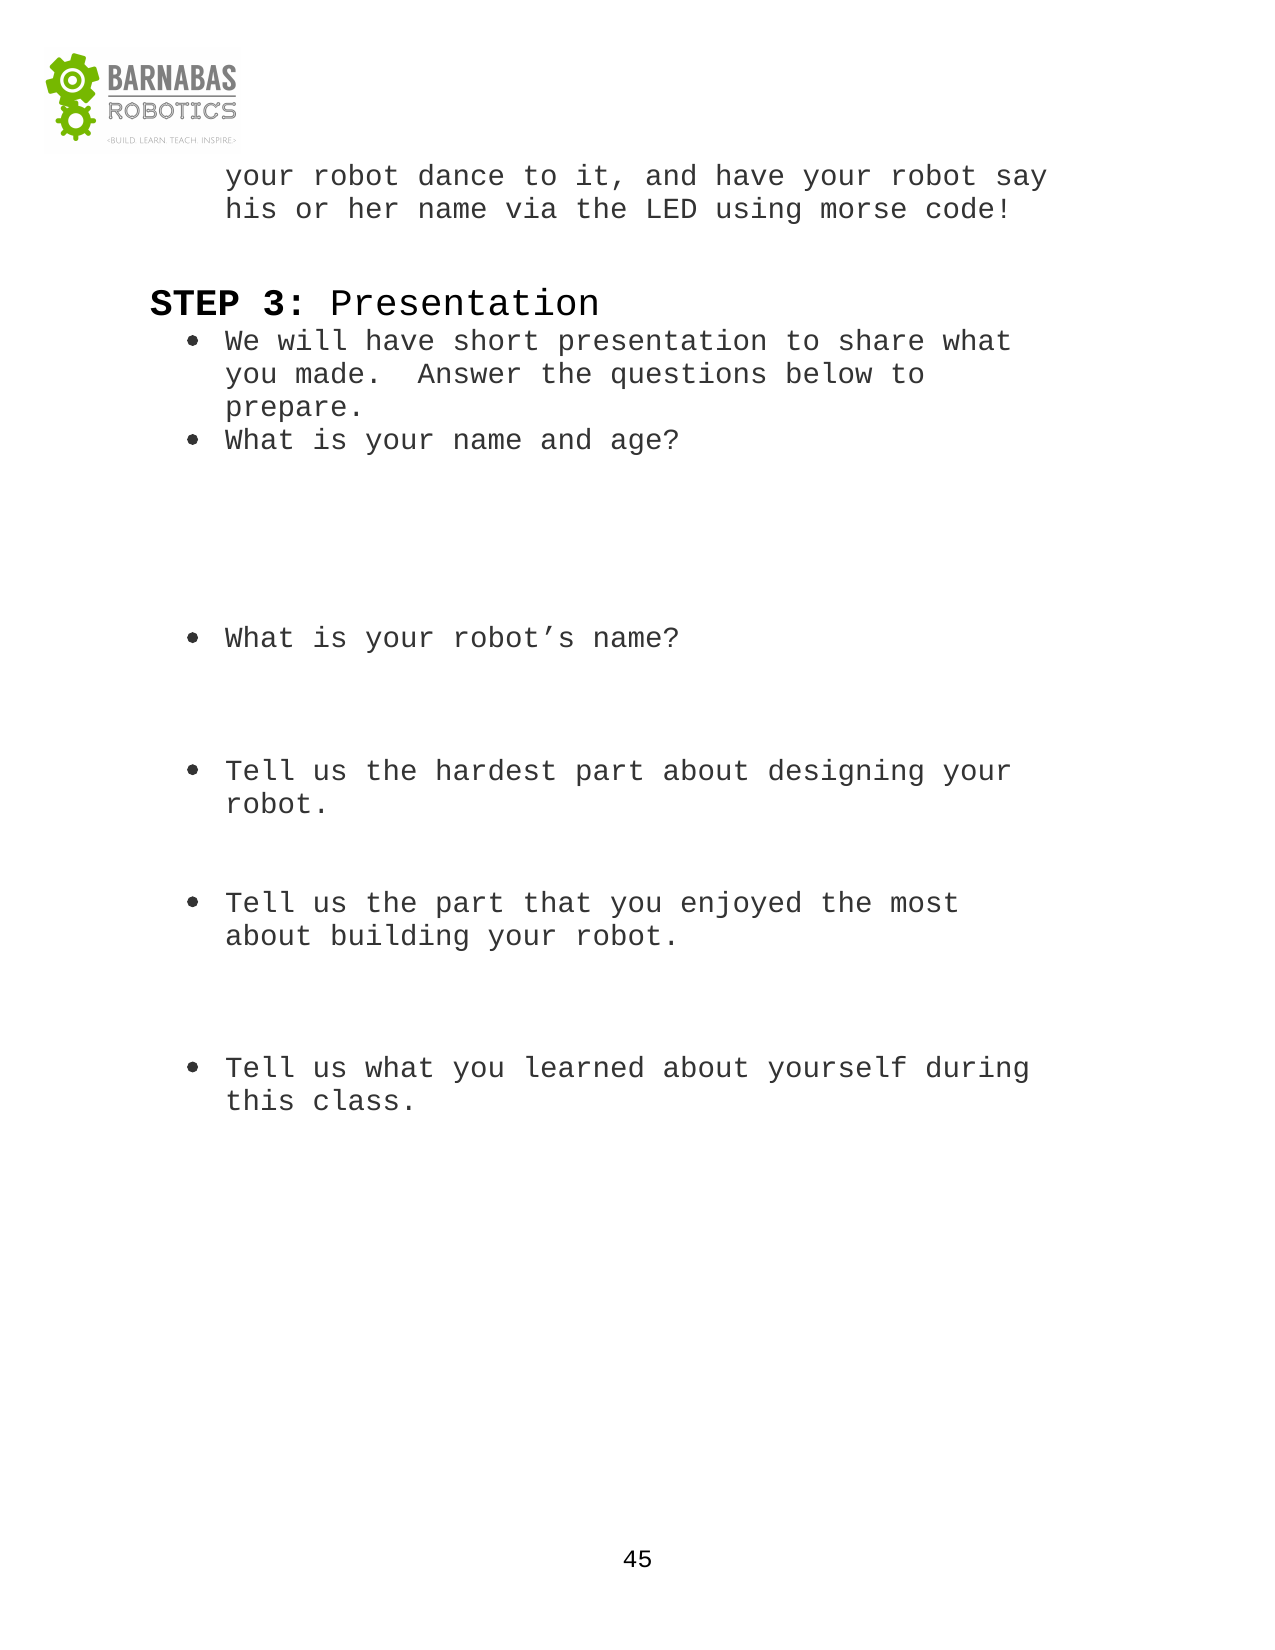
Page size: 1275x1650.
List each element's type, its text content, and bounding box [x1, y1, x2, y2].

list What is your name and age? [187, 426, 1050, 458]
list What is your robot’s name? [187, 624, 1050, 657]
list Tell us the part that you enjoyed the most about building your robot. [187, 888, 1050, 954]
list Tell us what you learned about yourself during this class. [187, 1053, 1050, 1148]
text STEP 3: Presentation [150, 284, 1125, 326]
list We will have short presentation to share what you made. Answer the questions below to prepare. [187, 326, 1050, 426]
picture [43, 47, 242, 154]
list Tell us the hardest part about designing your robot. [187, 756, 1050, 822]
